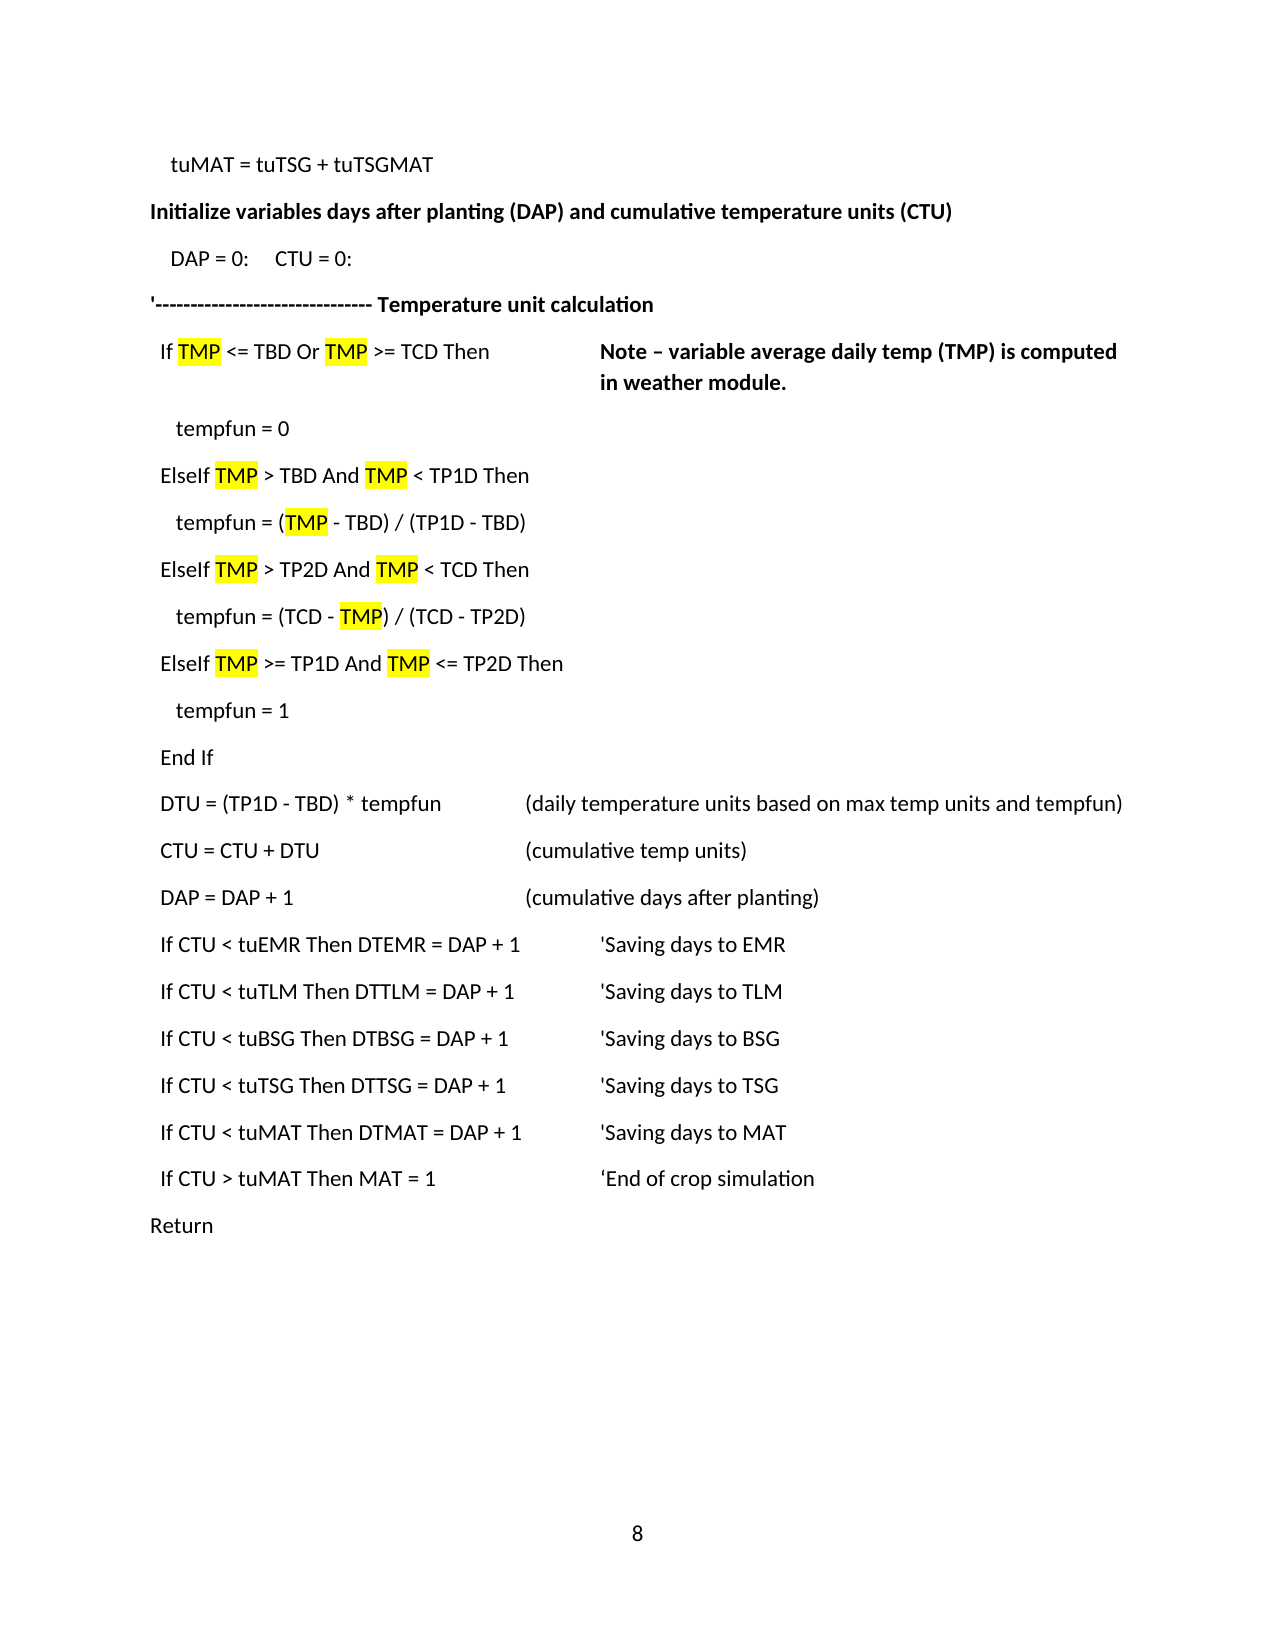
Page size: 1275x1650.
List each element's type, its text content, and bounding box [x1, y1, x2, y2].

text ElseIf TMP > TP2D And TMP < TCD Then [258, 555, 376, 583]
text If TMP <= TBD Or TMP >= TCD Then Note – variable average daily temp (TMP) is computed in weather module. [160, 337, 1125, 396]
text DAP = DAP + 1 (cumulative days after planting) [150, 883, 1125, 911]
text If CTU < tuEMR Then DTEMR = DAP + 1 'Saving days to EMR [150, 930, 1125, 958]
text ElseIf TMP > TBD And TMP < TP1D Then [407, 461, 1125, 489]
text If CTU < tuTSG Then DTTSG = DAP + 1 'Saving days to TSG [150, 1071, 1125, 1099]
text DTU = (TP1D - TBD) * tempfun (daily temperature units based on max temp units and tempfun) [150, 789, 1125, 818]
text End If [150, 743, 1125, 771]
text ElseIf TMP > TBD And TMP < TP1D Then [258, 461, 365, 489]
text tempfun = 0 [150, 414, 1125, 443]
text Return [150, 1211, 1125, 1239]
text '------------------------------- Temperature unit calculation [150, 291, 1125, 319]
text CTU = CTU + DTU (cumulative temp units) [150, 836, 1125, 864]
text ElseIf TMP > TP2D And TMP < TCD Then [418, 555, 1125, 583]
text DAP = 0: CTU = 0: [150, 244, 1125, 272]
text If CTU > tuMAT Then MAT = 1 ‘End of crop simulation [150, 1164, 1125, 1193]
text If CTU < tuBSG Then DTBSG = DAP + 1 'Saving days to BSG [150, 1024, 1125, 1052]
text Initialize variables days after planting (DAP) and cumulative temperature units (CTU) [150, 197, 1125, 225]
text tempfun = 1 [150, 696, 1125, 724]
text ElseIf TMP >= TP1D And TMP <= TP2D Then [430, 649, 1125, 677]
text tempfun = (TCD - TMP) / (TCD - TP2D) [150, 602, 340, 630]
text ElseIf TMP >= TP1D And TMP <= TP2D Then [258, 649, 387, 677]
text If CTU < tuMAT Then DTMAT = DAP + 1 'Saving days to MAT [150, 1118, 1125, 1146]
text If CTU < tuTLM Then DTTLM = DAP + 1 'Saving days to TLM [150, 977, 1125, 1005]
text tempfun = (TMP - TBD) / (TP1D - TBD) [328, 508, 1125, 536]
text tuMAT = tuTSG + tuTSGMAT [150, 150, 1125, 178]
text tempfun = (TCD - TMP) / (TCD - TP2D) [382, 602, 1125, 630]
text tempfun = (TMP - TBD) / (TP1D - TBD) [150, 508, 285, 536]
